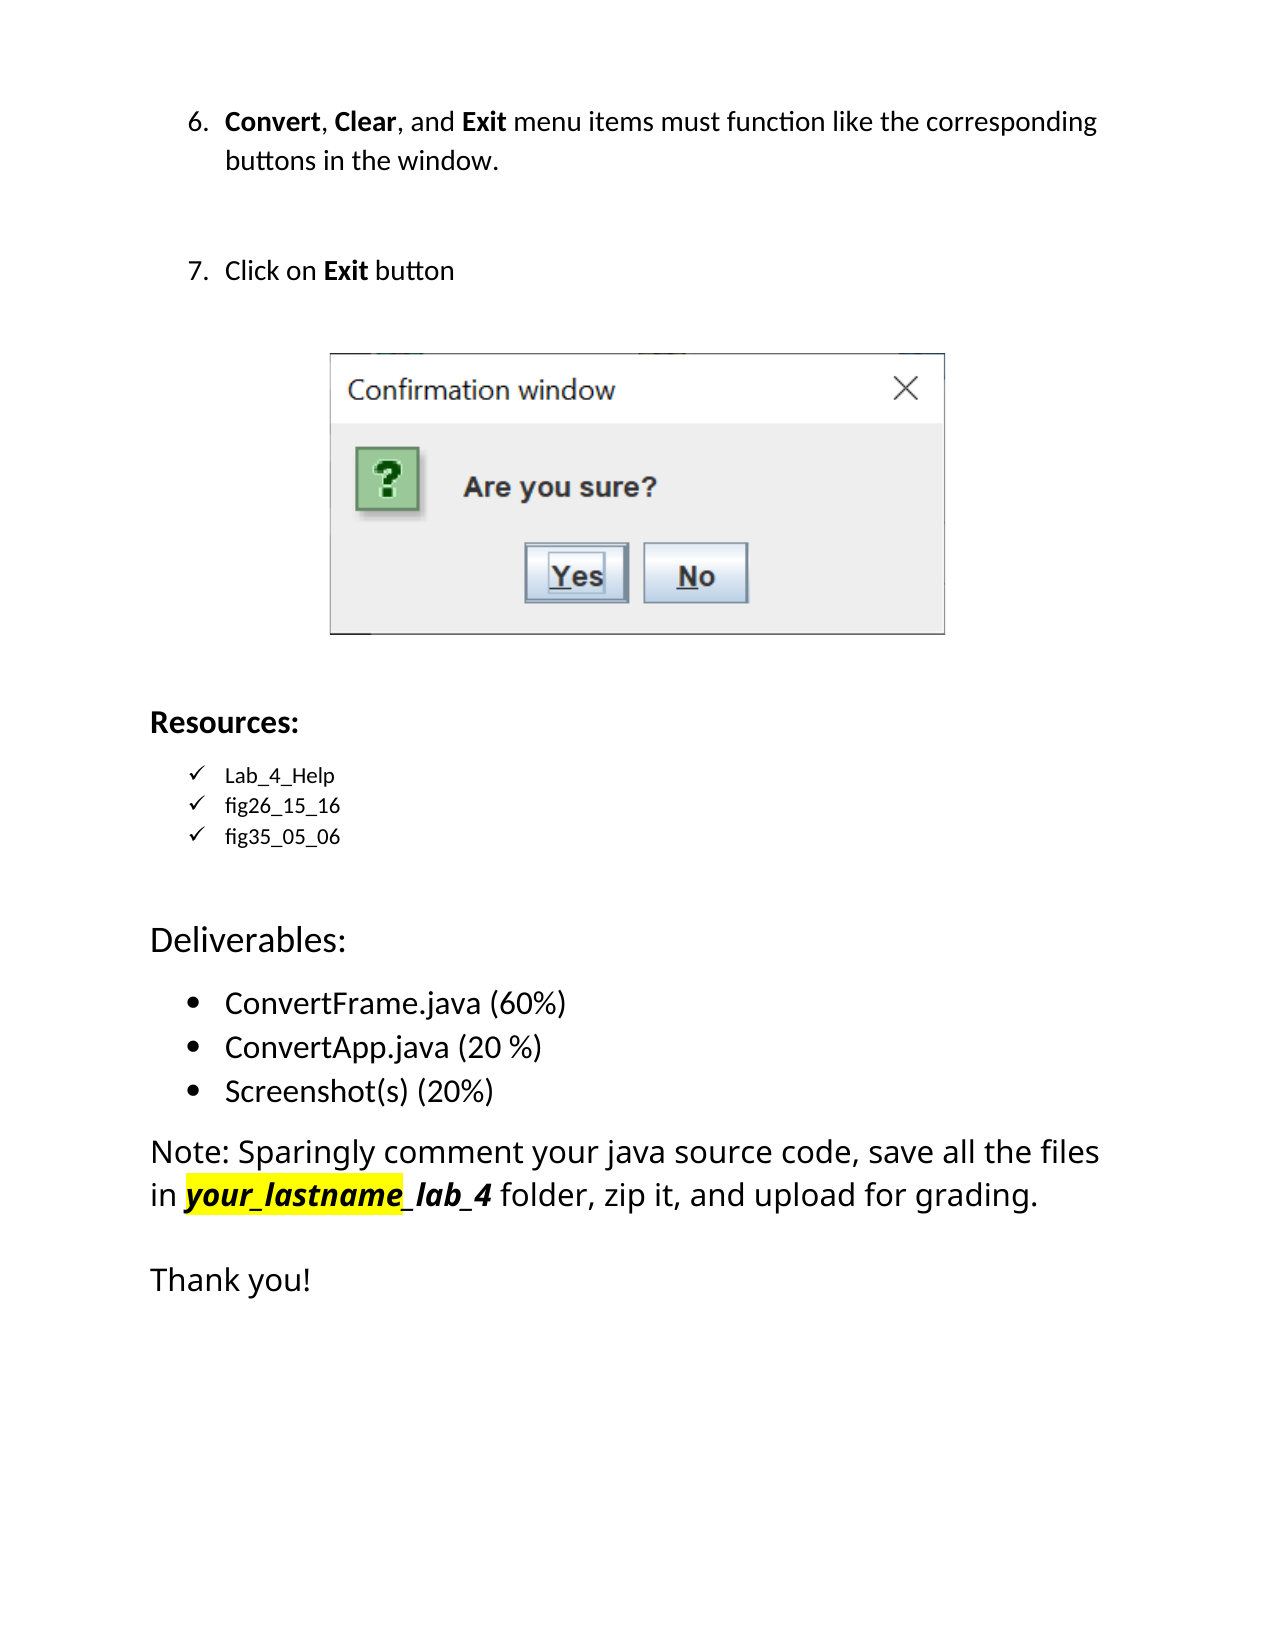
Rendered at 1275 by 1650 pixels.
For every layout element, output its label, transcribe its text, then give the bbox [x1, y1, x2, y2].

list Lab_4_Help [187, 761, 1125, 789]
list fig35_05_06 [187, 822, 1125, 850]
list Click on Exit button [187, 252, 1125, 287]
list Screenshot(s) (20%) [187, 1069, 1125, 1110]
list ConvertFrame.java (60%) [187, 982, 1125, 1022]
text Thank you! [150, 1258, 1125, 1301]
text Resources: [150, 701, 1125, 741]
list Convert, Clear, and Exit menu items must function like the corresponding buttons in the window. [187, 103, 1125, 177]
list fig26_15_16 [187, 792, 1125, 819]
text Note: Sparingly comment your java source code, save all the files in your_lastname_lab_4 folder, zip it, and upload for grading. [150, 1130, 1125, 1215]
picture [329, 353, 946, 635]
list ConvertApp.java (20 %) [187, 1026, 1125, 1066]
text Deliverables: [150, 916, 1125, 961]
